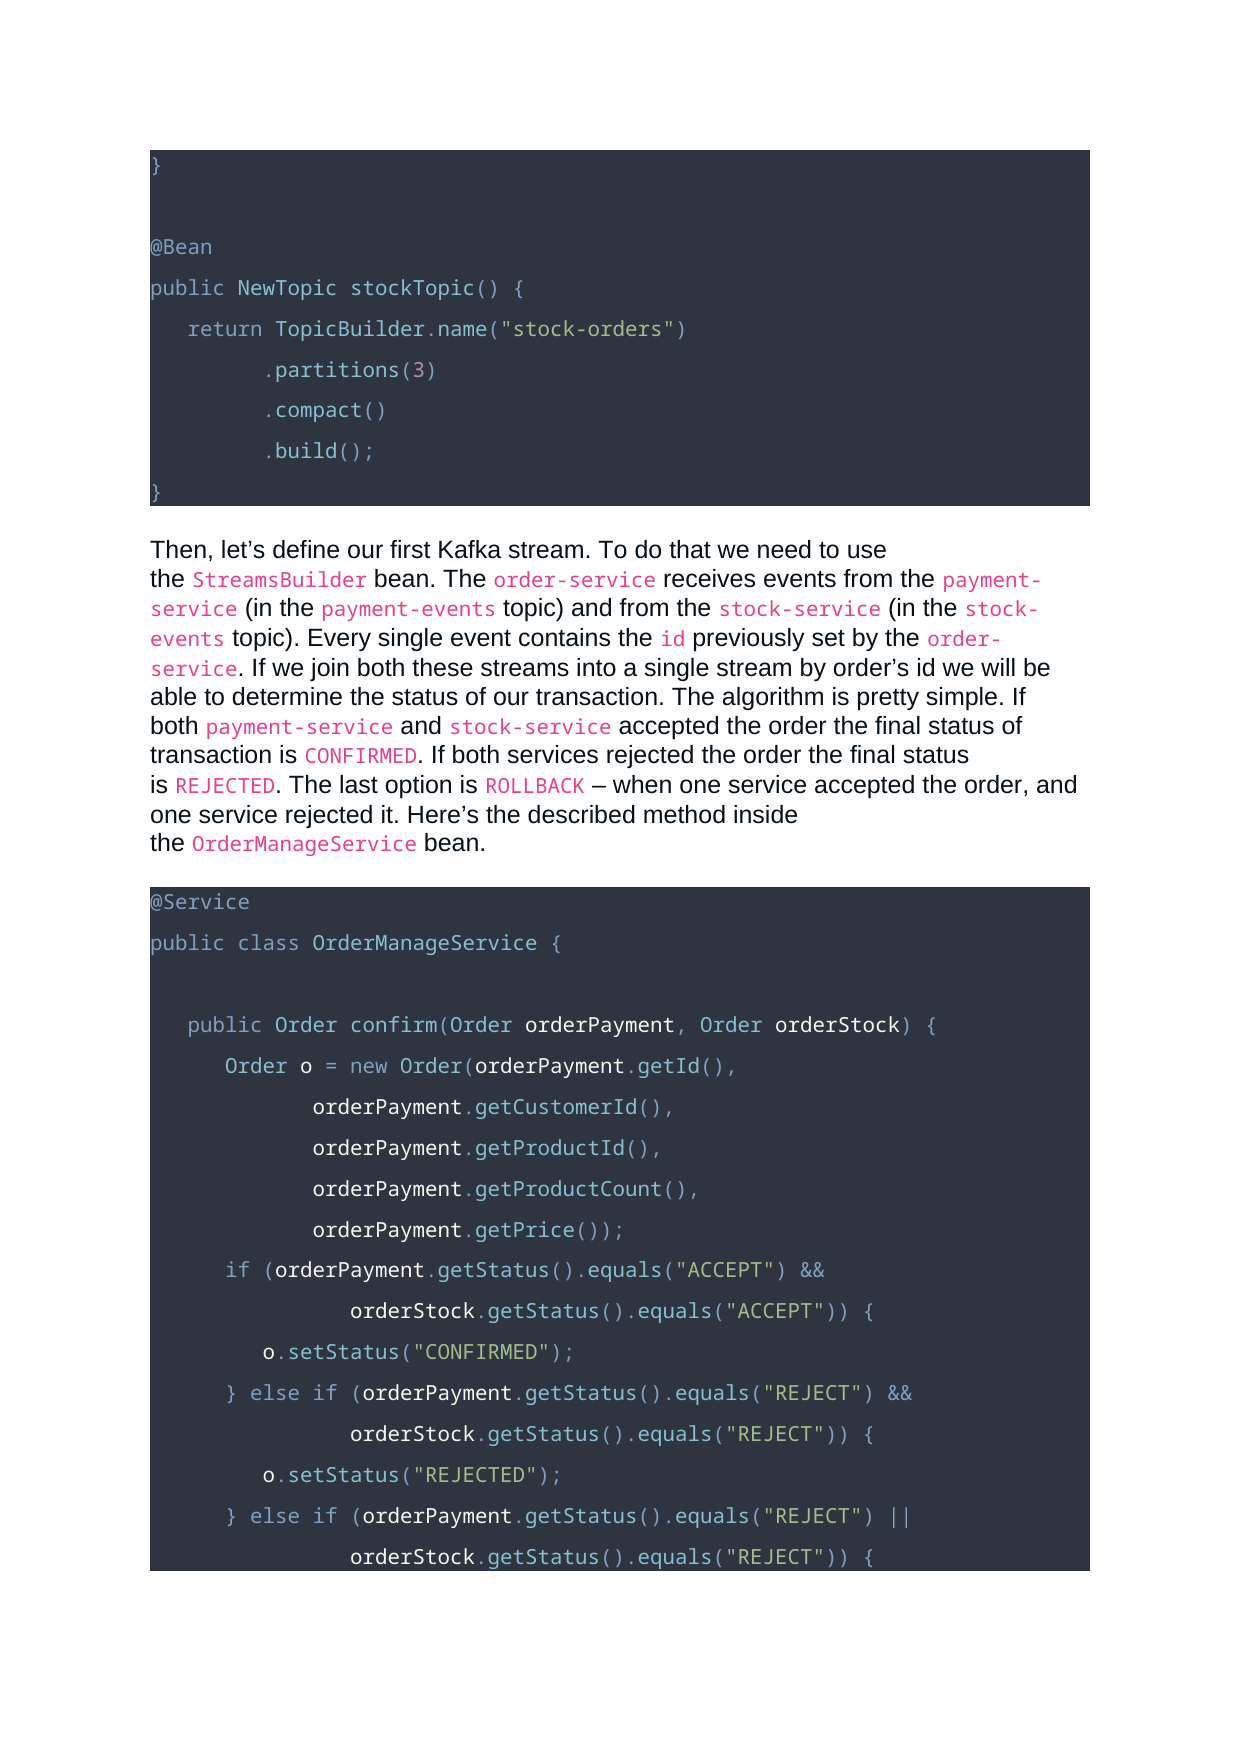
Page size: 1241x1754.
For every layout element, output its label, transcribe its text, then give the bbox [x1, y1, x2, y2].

text } [150, 150, 1090, 178]
text return TopicBuilder.name("stock-orders") [150, 314, 1090, 342]
text @Bean [150, 232, 1090, 260]
text orderPayment.getProductCount(), [150, 1174, 1090, 1202]
text orderPayment.getPrice()); [150, 1215, 1090, 1243]
text public NewTopic stockTopic() { [150, 273, 1090, 301]
text orderStock.getStatus().equals("ACCEPT")) { [150, 1297, 1090, 1325]
text .build(); [150, 437, 1090, 465]
text if (orderPayment.getStatus().equals("ACCEPT") && [150, 1256, 1090, 1284]
text } [150, 477, 1090, 506]
text } else if (orderPayment.getStatus().equals("REJECT") && [150, 1378, 1090, 1407]
text o.setStatus("REJECTED"); [150, 1460, 1090, 1489]
text } else if (orderPayment.getStatus().equals("REJECT") || [150, 1501, 1090, 1530]
text orderStock.getStatus().equals("REJECT")) { [150, 1419, 1090, 1448]
text public Order confirm(Order orderPayment, Order orderStock) { [150, 1010, 1090, 1038]
text public class OrderManageService { [150, 928, 1090, 957]
text .partitions(3) [150, 355, 1090, 383]
text Order o = new Order(orderPayment.getId(), [150, 1051, 1090, 1079]
text orderPayment.getCustomerId(), [150, 1092, 1090, 1120]
text Then, let’s define our first Kafka stream. To do that we need to use the StreamsBuilder bean. The order-service receives events from the payment-service (in the payment-events topic) and from the stock-service (in the stock-events topic). Every single event contains the id previously set by the order-service. If we join both these streams into a single stream by order’s id we will be able to determine the status of our transaction. The algorithm is pretty simple. If both payment-service and stock-service accepted the order the final status of transaction is CONFIRMED. If both services rejected the order the final status is REJECTED. The last option is ROLLBACK – when one service accepted the order, and one service rejected it. Here’s the described method inside the OrderManageService bean. [150, 535, 1090, 858]
text .compact() [150, 396, 1090, 424]
text orderPayment.getProductId(), [150, 1133, 1090, 1161]
text @Service [150, 887, 1090, 916]
text orderStock.getStatus().equals("REJECT")) { [150, 1542, 1090, 1571]
text o.setStatus("CONFIRMED"); [150, 1337, 1090, 1366]
